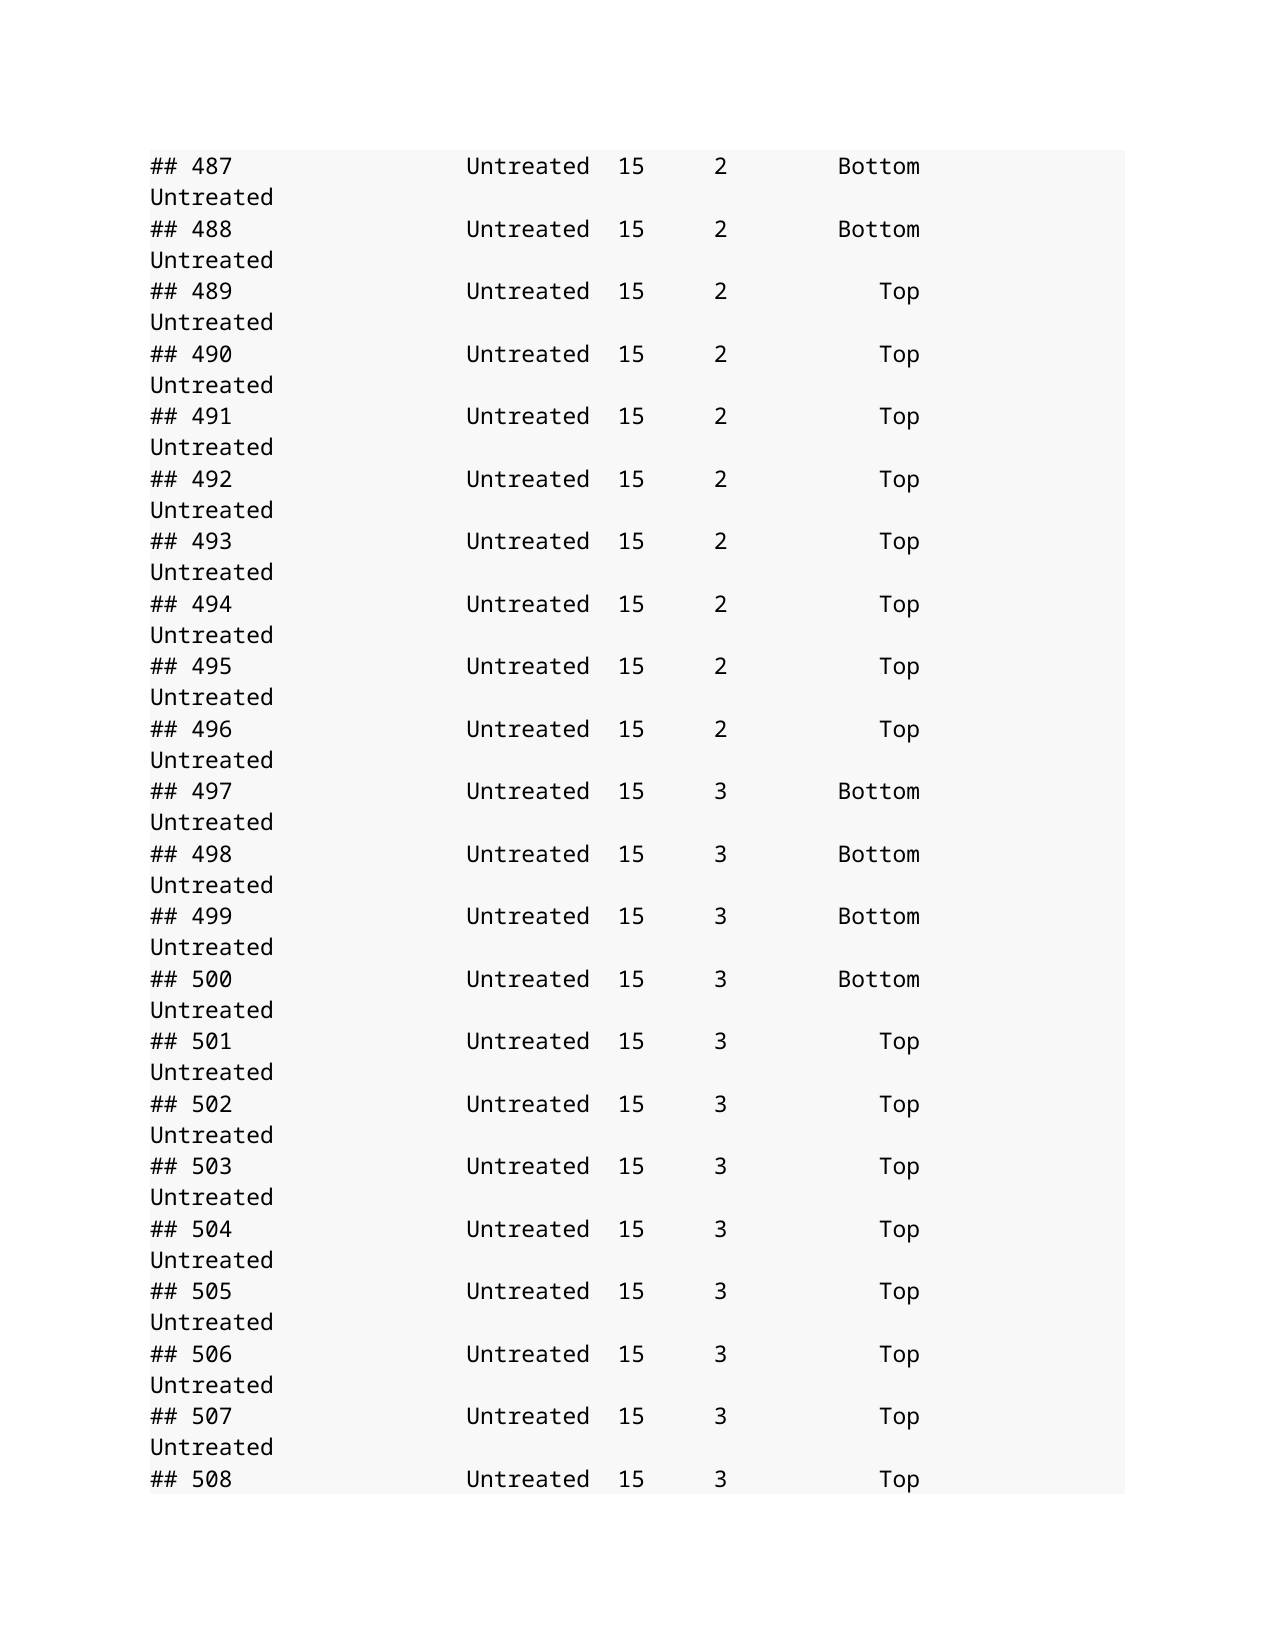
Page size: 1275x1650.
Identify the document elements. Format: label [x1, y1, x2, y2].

text [150, 150, 1125, 1494]
